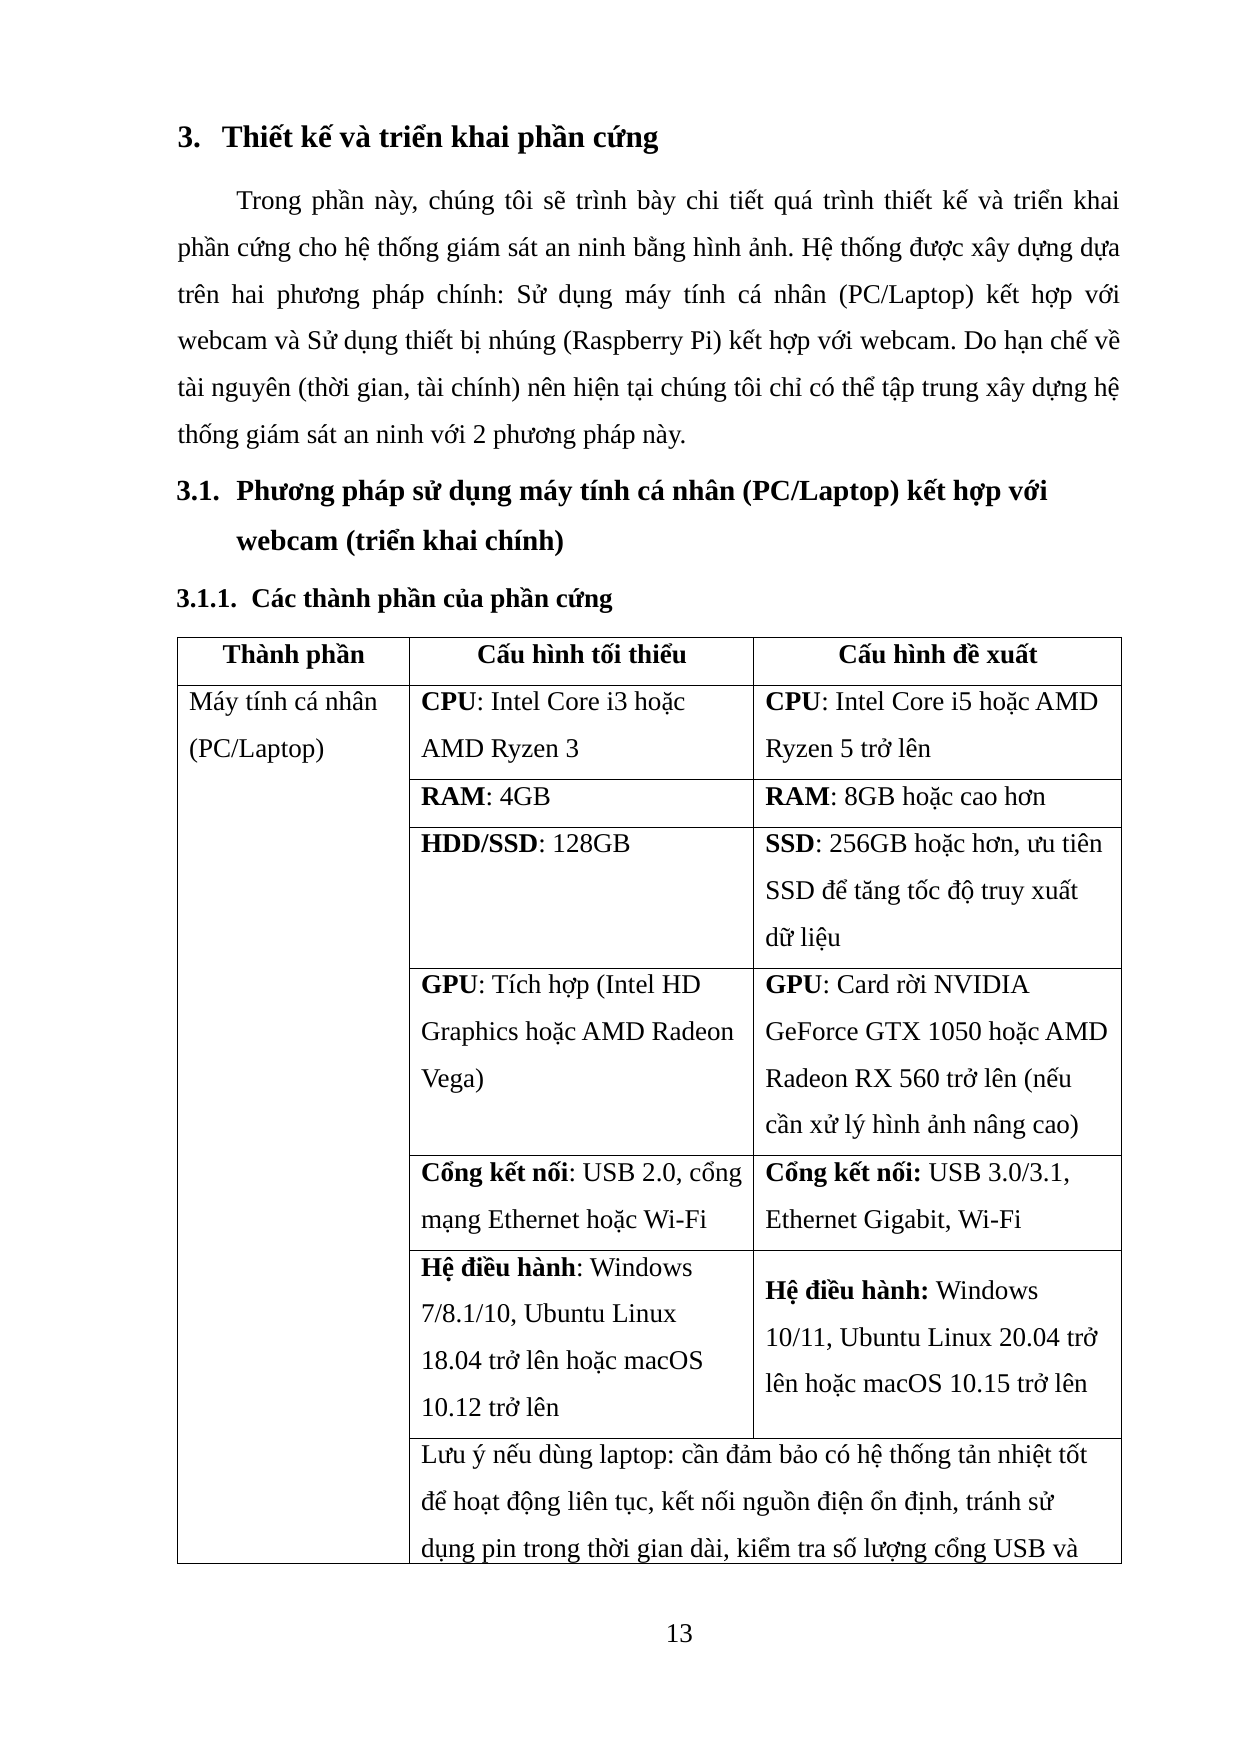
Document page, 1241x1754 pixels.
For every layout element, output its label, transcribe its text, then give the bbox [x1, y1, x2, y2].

subtitle Thiết kế và triển khai phần cứng [177, 118, 1122, 154]
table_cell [410, 1439, 1121, 1563]
table_cell Hệ điều hành: Windows 10/11, Ubuntu Linux 20.04 trở lên hoặc macOS 10.15 trở lên [754, 1251, 1121, 1437]
table_cell CPU: Intel Core i5 hoặc AMD Ryzen 5 trở lên [754, 686, 1121, 779]
table_cell Cổng kết nối: USB 3.0/3.1, Ethernet Gigabit, Wi-Fi [754, 1156, 1121, 1250]
subtitle Các thành phần của phần cứng [176, 582, 1122, 613]
table_header Cấu hình đề xuất [754, 638, 1121, 684]
table_cell RAM: 4GB [410, 780, 753, 827]
table_header Cấu hình tối thiểu [410, 638, 753, 684]
table_header Thành phần [178, 638, 409, 684]
subtitle Phương pháp sử dụng máy tính cá nhân (PC/Laptop) kết hợp với webcam (triển khai chính) [176, 473, 1122, 557]
table_cell Máy tính cá nhân (PC/Laptop) [178, 686, 409, 1563]
table_cell SSD: 256GB hoặc hơn, ưu tiên SSD để tăng tốc độ truy xuất dữ liệu [754, 828, 1121, 968]
text Trong phần này, chúng tôi sẽ trình bày chi tiết quá trình thiết kế và triển khai phần cứng cho hệ thống giám sát an ninh bằng hình ảnh. Hệ thống được xây dựng dựa trên hai phương pháp chính: Sử dụng máy tính cá nhân (PC/Laptop) kết hợp với webcam và Sử dụng thiết bị nhúng (Raspberry Pi) kết hợp với webcam. Do hạn chế về tài nguyên (thời gian, tài chính) nên hiện tại chúng tôi chỉ có thể tập trung xây dựng hệ thống giám sát an ninh với 2 phương pháp này. [177, 184, 1122, 449]
table_cell CPU: Intel Core i3 hoặc AMD Ryzen 3 [410, 686, 753, 779]
table_cell GPU: Tích hợp (Intel HD Graphics hoặc AMD Radeon Vega) [410, 969, 753, 1155]
table_cell Hệ điều hành: Windows 7/8.1/10, Ubuntu Linux 18.04 trở lên hoặc macOS 10.12 trở lên [410, 1251, 753, 1437]
table_cell HDD/SSD: 128GB [410, 828, 753, 968]
table_cell GPU: Card rời NVIDIA GeForce GTX 1050 hoặc AMD Radeon RX 560 trở lên (nếu cần xử lý hình ảnh nâng cao) [754, 969, 1121, 1155]
table_cell Cổng kết nối: USB 2.0, cổng mạng Ethernet hoặc Wi-Fi [410, 1156, 753, 1250]
table_cell RAM: 8GB hoặc cao hơn [754, 780, 1121, 827]
